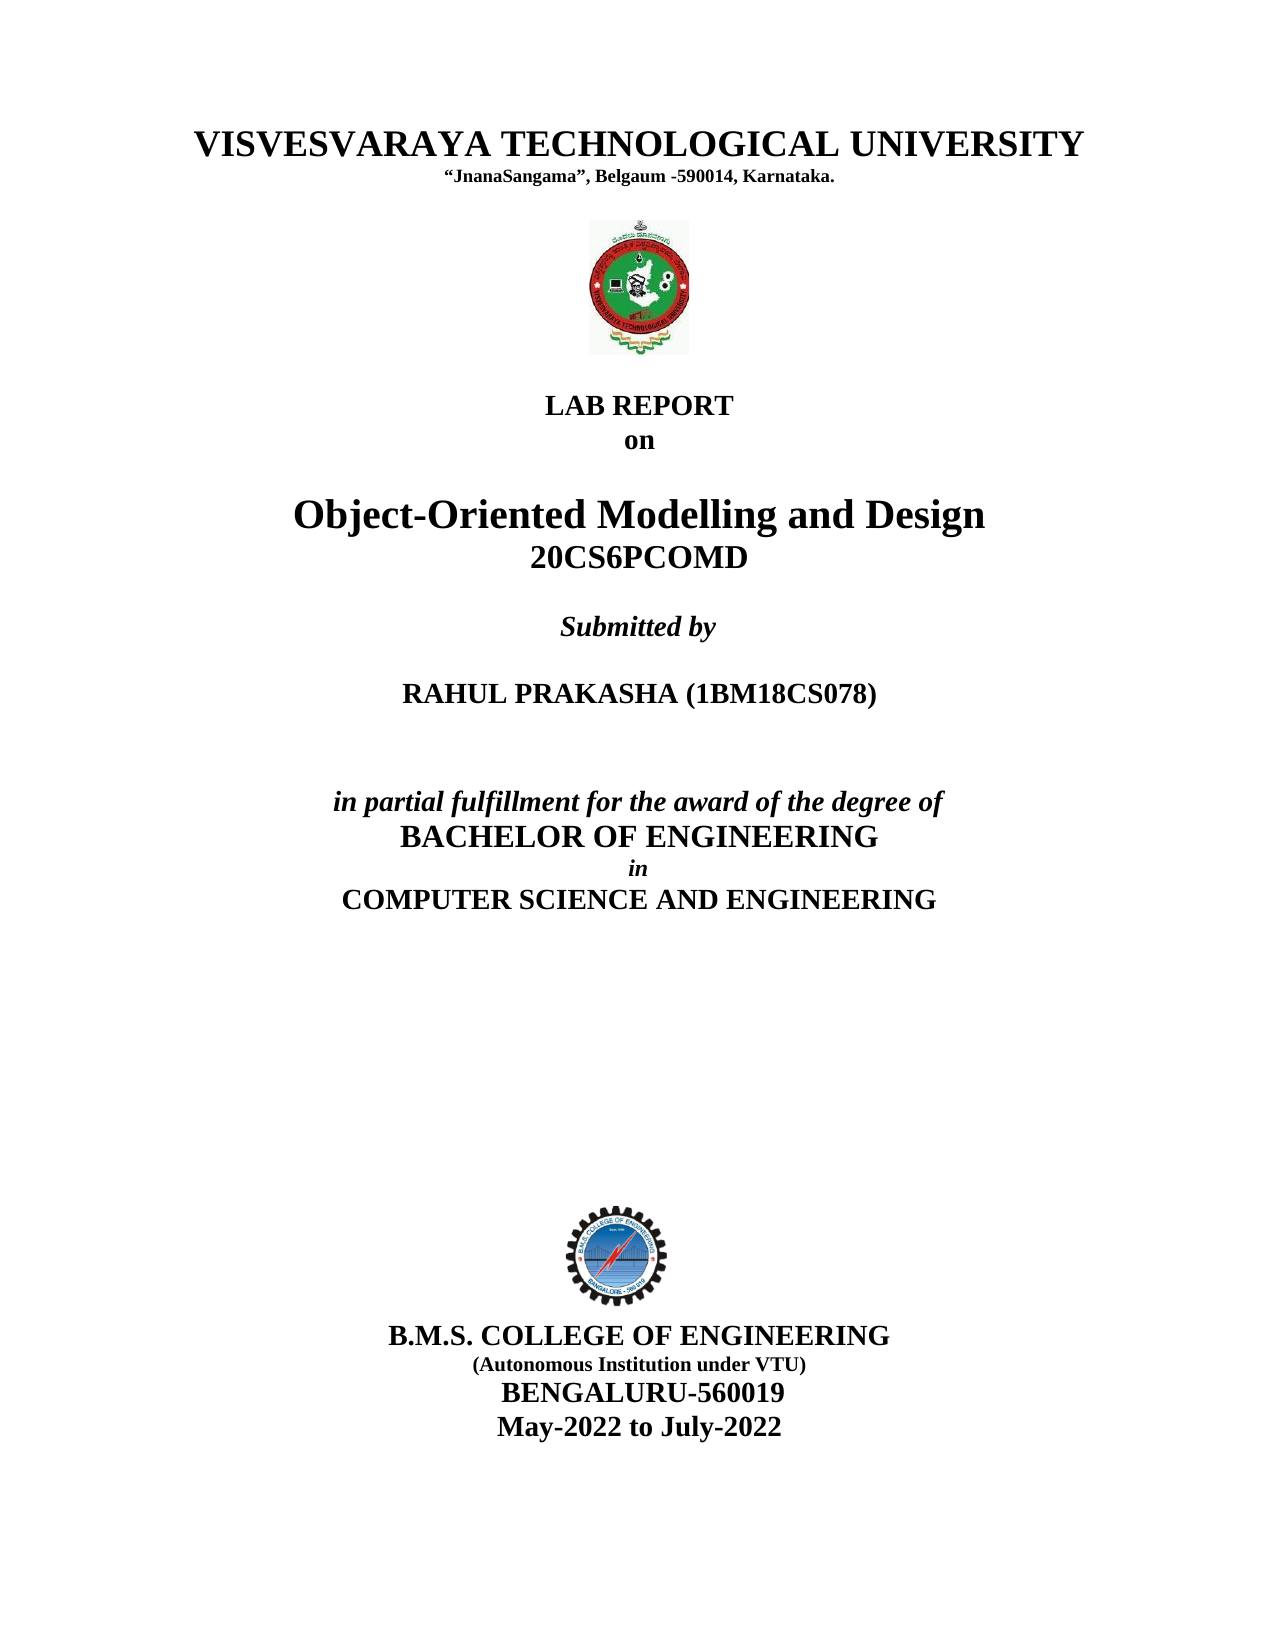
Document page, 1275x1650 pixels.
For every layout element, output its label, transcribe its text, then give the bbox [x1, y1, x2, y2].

text (Autonomous Institution under VTU) [150, 1352, 1128, 1376]
text 20CS6PCOMD [150, 537, 1128, 575]
text in partial fulfillment for the award of the degree of [150, 784, 1128, 817]
text LAB REPORT [150, 388, 1128, 422]
text Submitted by [150, 609, 1128, 642]
text VISVESVARAYA TECHNOLOGICAL UNIVERSITY [150, 122, 1128, 165]
picture [589, 220, 690, 355]
text B.M.S. COLLEGE OF ENGINEERING [150, 1318, 1128, 1352]
text COMPUTER SCIENCE AND ENGINEERING [150, 882, 1128, 916]
text BACHELOR OF ENGINEERING [150, 817, 1128, 854]
picture [561, 1201, 670, 1310]
text on [150, 422, 1128, 456]
text Object-Oriented Modelling and Design [150, 489, 1128, 537]
text May-2022 to July-2022 [150, 1409, 1128, 1443]
text RAHUL PRAKASHA (1BM18CS078) [150, 676, 1128, 709]
text in [150, 854, 1128, 882]
text BENGALURU-560019 [150, 1376, 1128, 1409]
text “JnanaSangama”, Belgaum -590014, Karnataka. [150, 165, 1128, 186]
